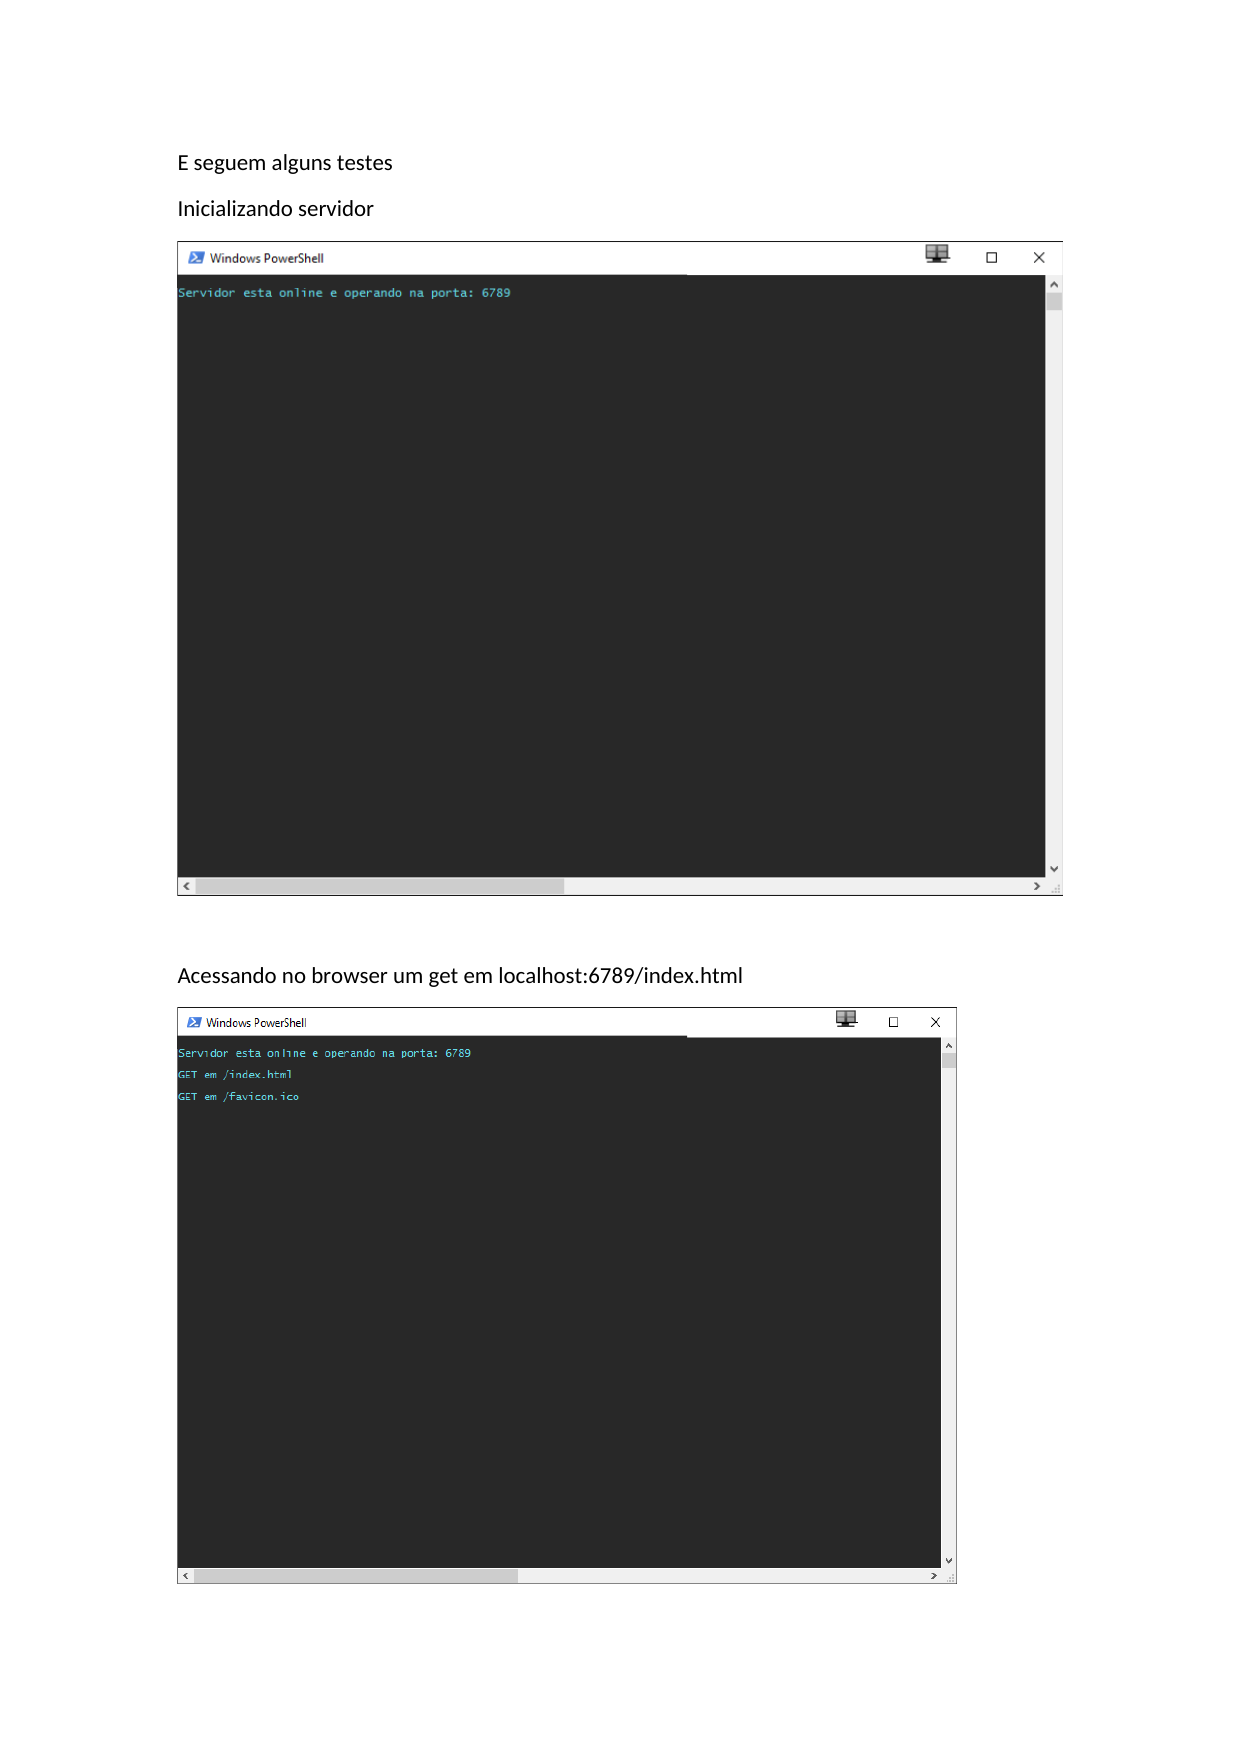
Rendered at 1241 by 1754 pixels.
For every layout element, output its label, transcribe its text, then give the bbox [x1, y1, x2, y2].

text E seguem alguns testes [177, 148, 1063, 176]
text Acessando no browser um get em localhost:6789/index.html [177, 961, 1063, 989]
picture [177, 241, 1063, 896]
picture [177, 1007, 957, 1584]
text Inicializando servidor [177, 194, 1063, 222]
